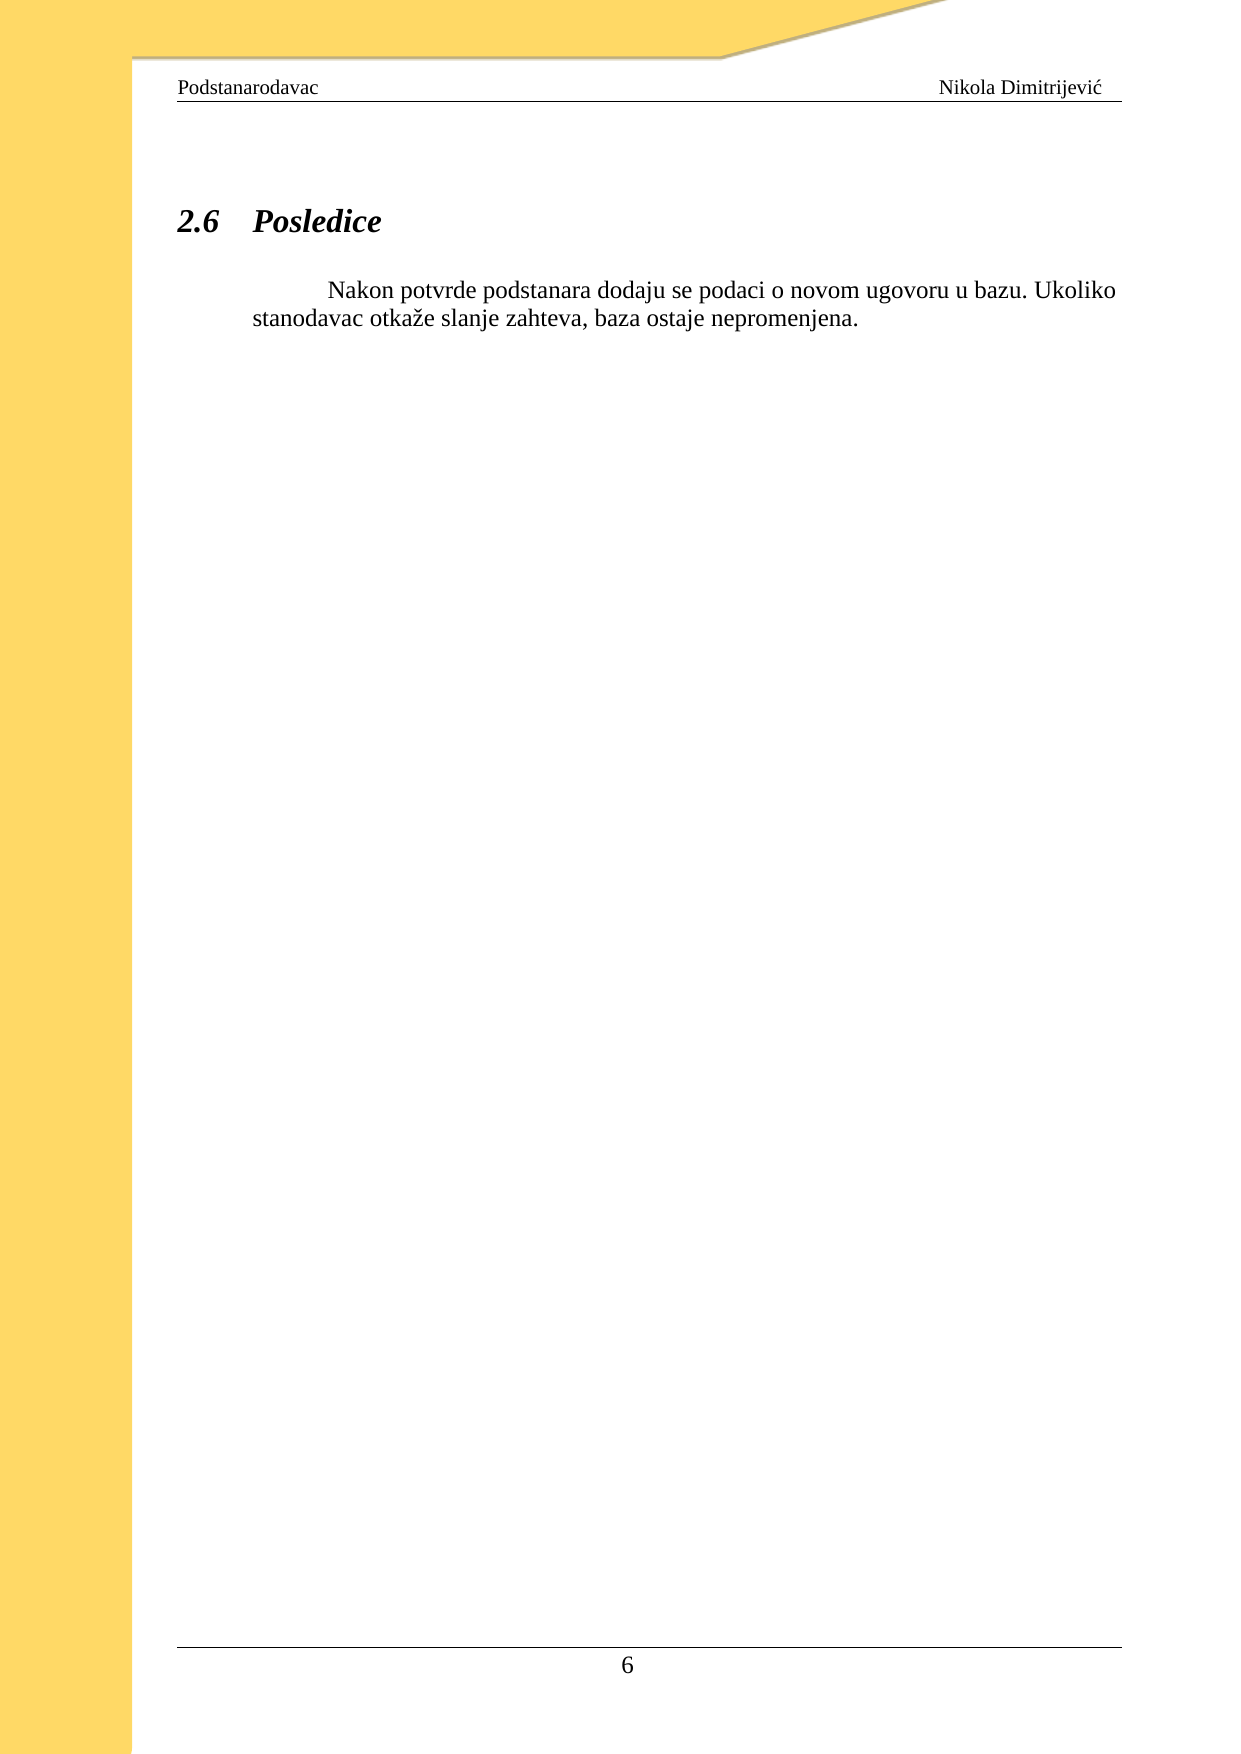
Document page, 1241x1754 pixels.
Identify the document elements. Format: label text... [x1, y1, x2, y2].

text Nakon potvrde podstanara dodaju se podaci o novom ugovoru u bazu. Ukoliko stanodavac otkaže slanje zahteva, baza ostaje nepromenjena. [252, 275, 1122, 332]
subtitle Posledice [177, 201, 1122, 240]
